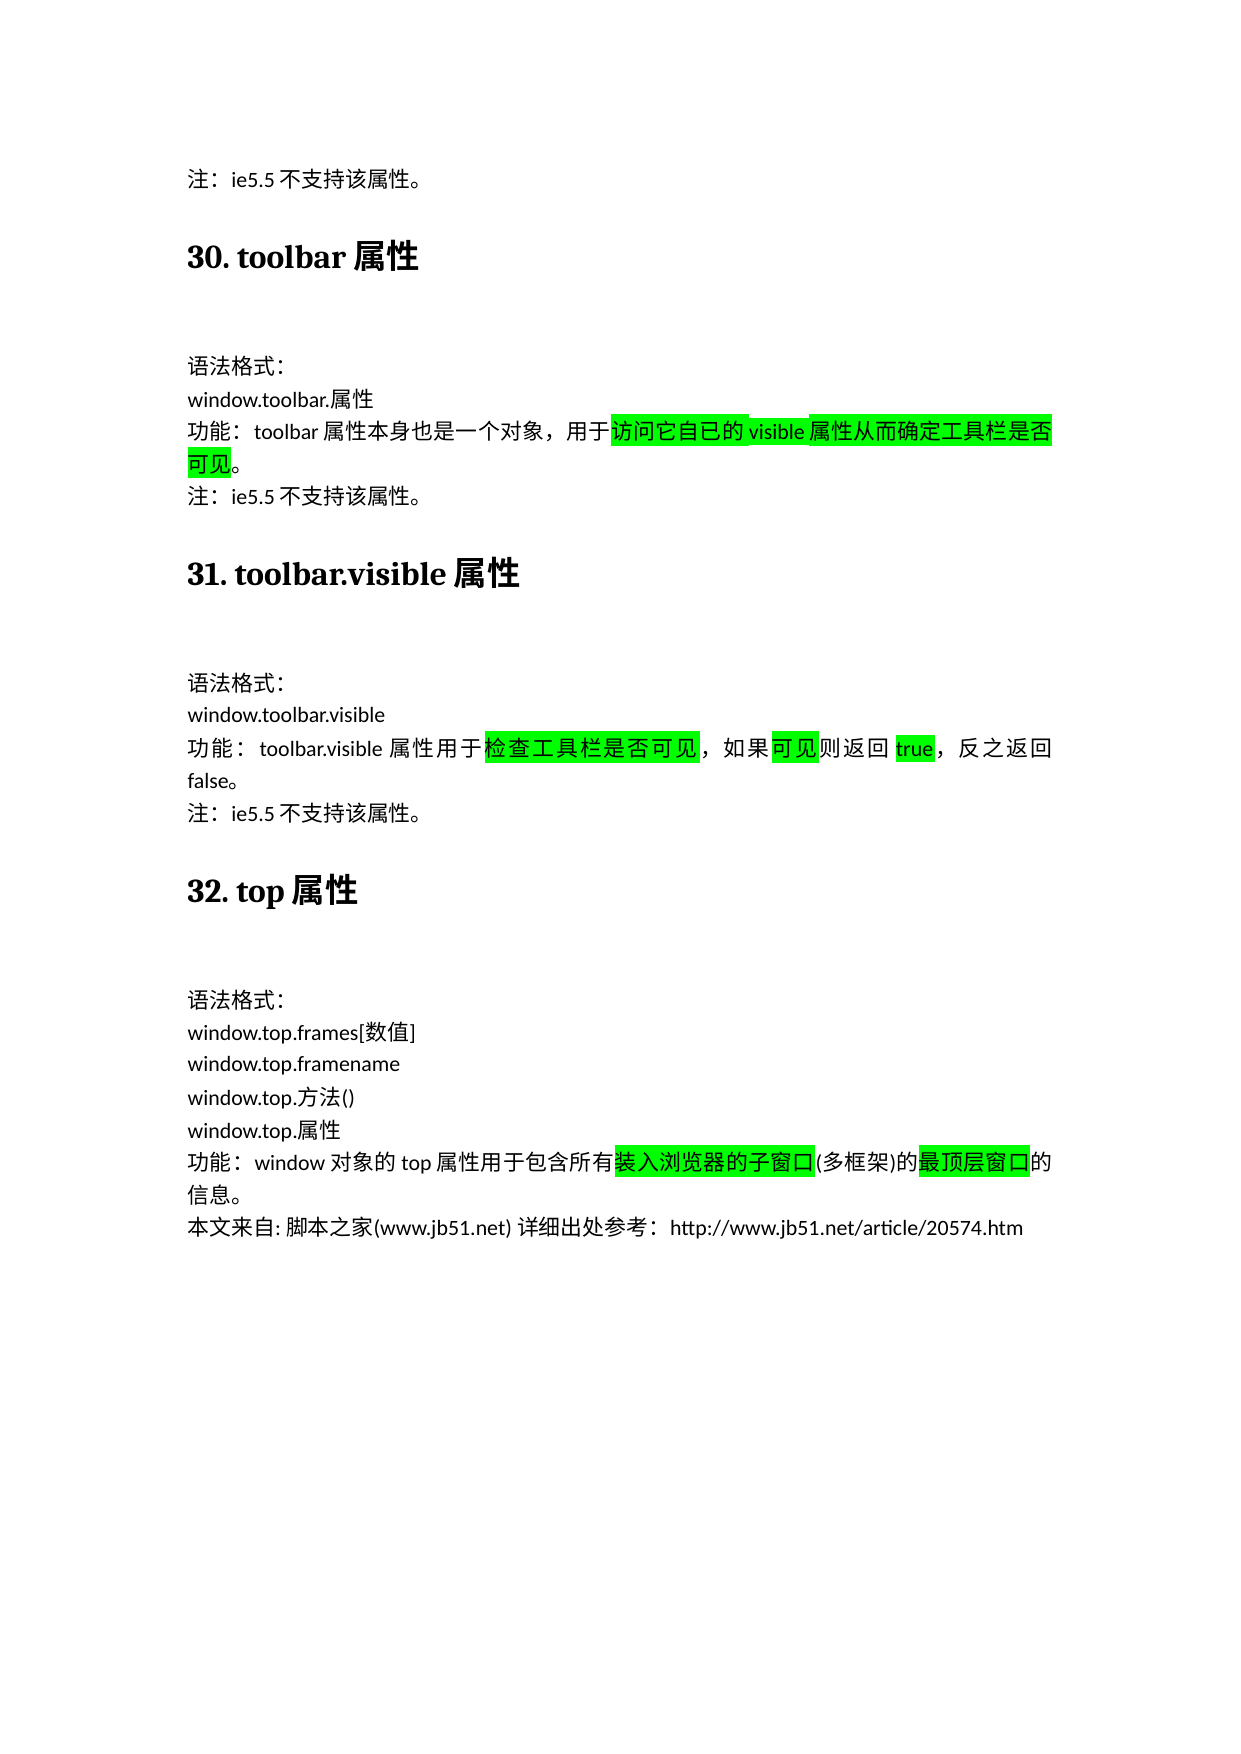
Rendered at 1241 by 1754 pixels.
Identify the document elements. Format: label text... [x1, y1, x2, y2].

text 本文来自: 脚本之家(www.jb51.net) 详细出处参考：http://www.jb51.net/article/20574.htm [187, 1210, 1053, 1242]
text 语法格式： [187, 666, 1053, 698]
text window.toolbar.visible [187, 698, 1053, 731]
text window.top.framename [187, 1047, 1053, 1080]
subtitle 32. top属性 [187, 855, 1053, 920]
text window.top.frames[数值] [187, 1015, 1053, 1047]
text window.top.属性 [187, 1112, 1053, 1145]
text 功能：toolbar属性本身也是一个对象，用于访问它自已的visible属性从而确定工具栏是否可见。 [187, 414, 1053, 479]
text 注：ie5.5不支持该属性。 [187, 479, 1053, 511]
subtitle 30. toolbar属性 [187, 222, 1053, 287]
text window.top.方法() [187, 1080, 1053, 1112]
text window.toolbar.属性 [187, 381, 1053, 414]
text 语法格式： [187, 349, 1053, 381]
subtitle 31. toolbar.visible属性 [187, 538, 1053, 603]
text 语法格式： [187, 982, 1053, 1015]
text 功能：toolbar.visible属性用于检查工具栏是否可见，如果可见则返回true，反之返回false。 [187, 731, 1053, 796]
text 注：ie5.5不支持该属性。 [187, 162, 1053, 194]
text 功能：window对象的top属性用于包含所有装入浏览器的子窗口(多框架)的最顶层窗口的信息。 [187, 1145, 1053, 1210]
text 注：ie5.5不支持该属性。 [187, 796, 1053, 828]
